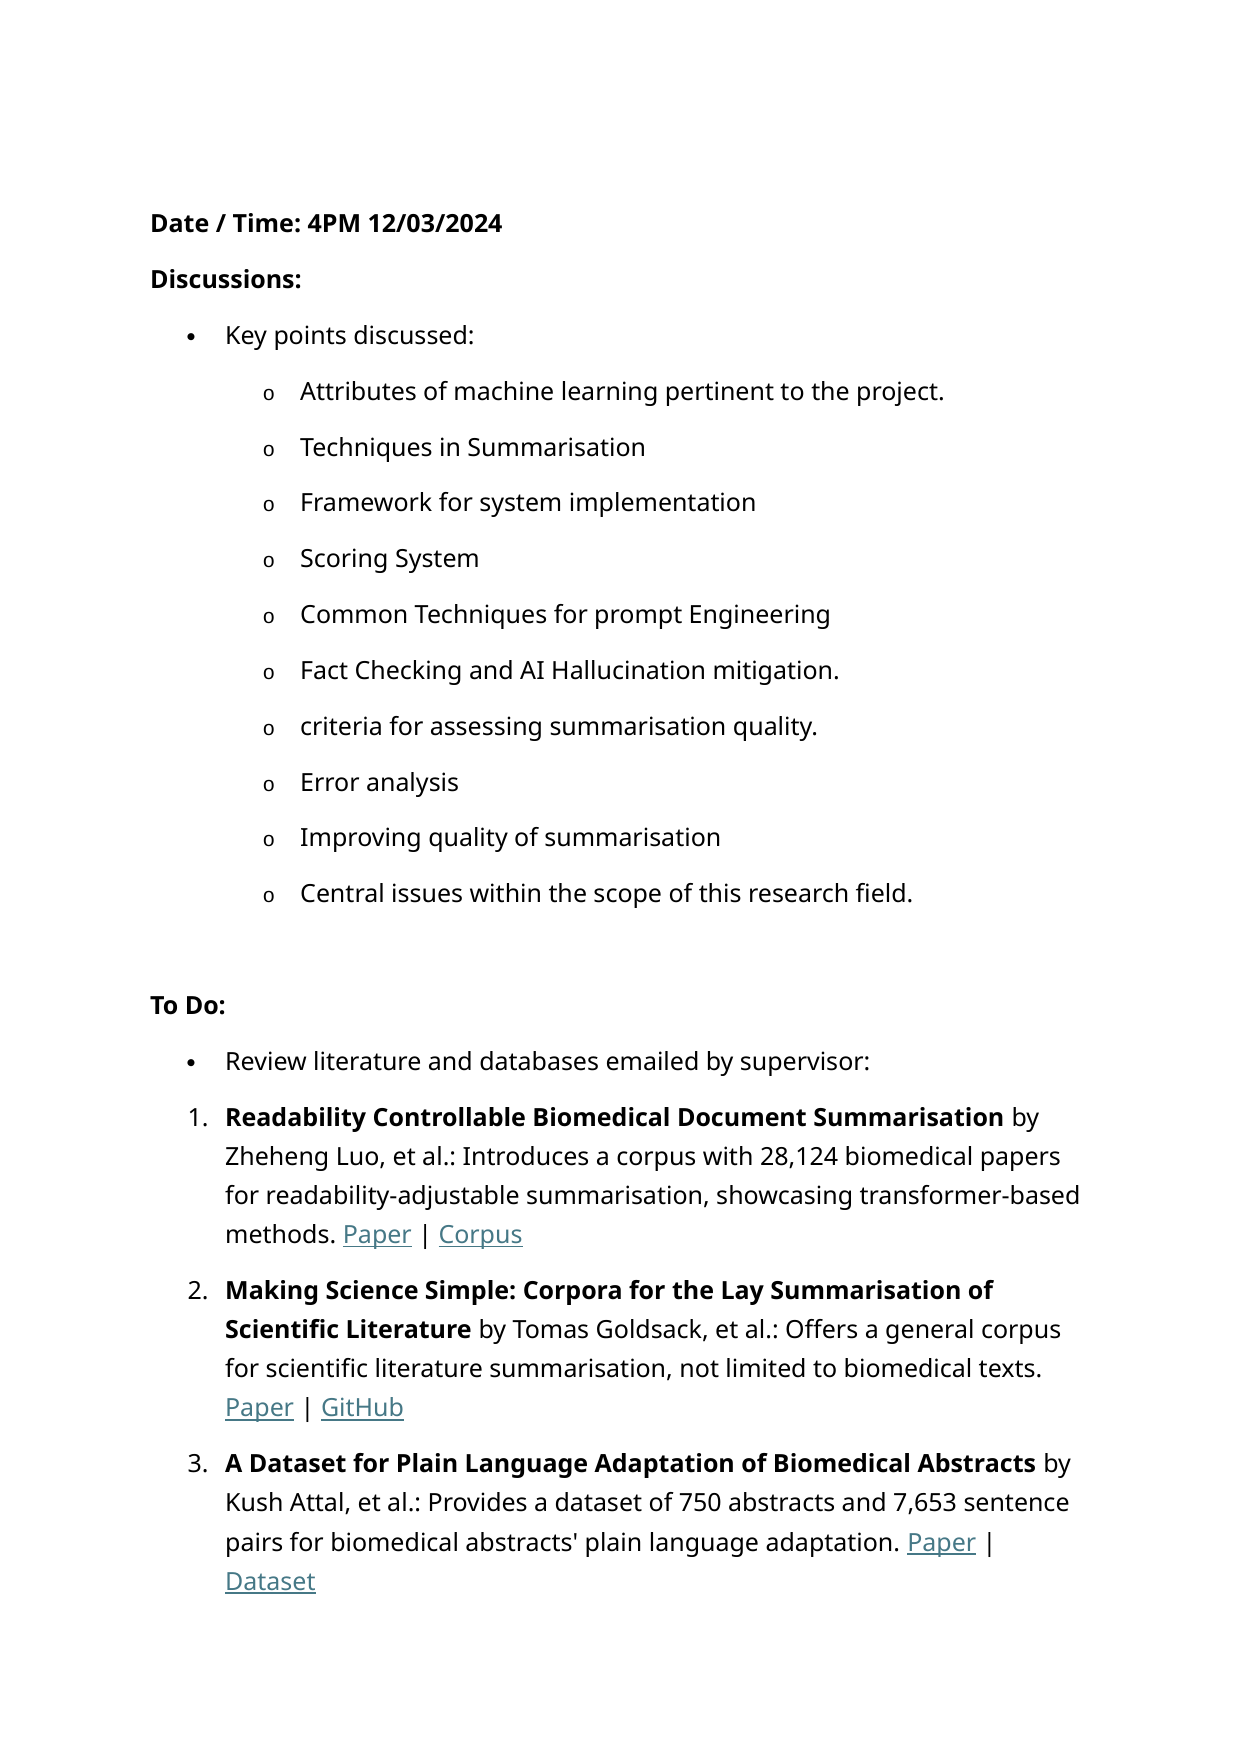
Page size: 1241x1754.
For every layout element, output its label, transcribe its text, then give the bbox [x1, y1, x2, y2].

list criteria for assessing summarisation quality. [262, 708, 1090, 742]
list Readability Controllable Biomedical Document Summarisation by Zheheng Luo, et al.: Introduces a corpus with 28,124 biomedical papers for readability-adjustable summarisation, showcasing transformer-based methods. Paper | Corpus [187, 1099, 1090, 1251]
text To Do: [150, 987, 1090, 1022]
list Fact Checking and AI Hallucination mitigation. [262, 652, 1090, 687]
text Discussions: [150, 262, 1090, 296]
list Attributes of machine learning pertinent to the project. [262, 373, 1090, 407]
list Common Techniques for prompt Engineering [262, 597, 1090, 631]
text Date / Time: 4PM 12/03/2024 [150, 206, 1090, 240]
list Error analysis [262, 764, 1090, 798]
list Techniques in Summarisation [262, 429, 1090, 463]
list Improving quality of summarisation [262, 820, 1090, 854]
list Review literature and databases emailed by supervisor: [187, 1043, 1090, 1077]
list Central issues within the scope of this research field. [262, 876, 1090, 910]
list Key points discussed: [187, 317, 1090, 352]
list Framework for system implementation [262, 485, 1090, 519]
list Scoring System [262, 541, 1090, 575]
